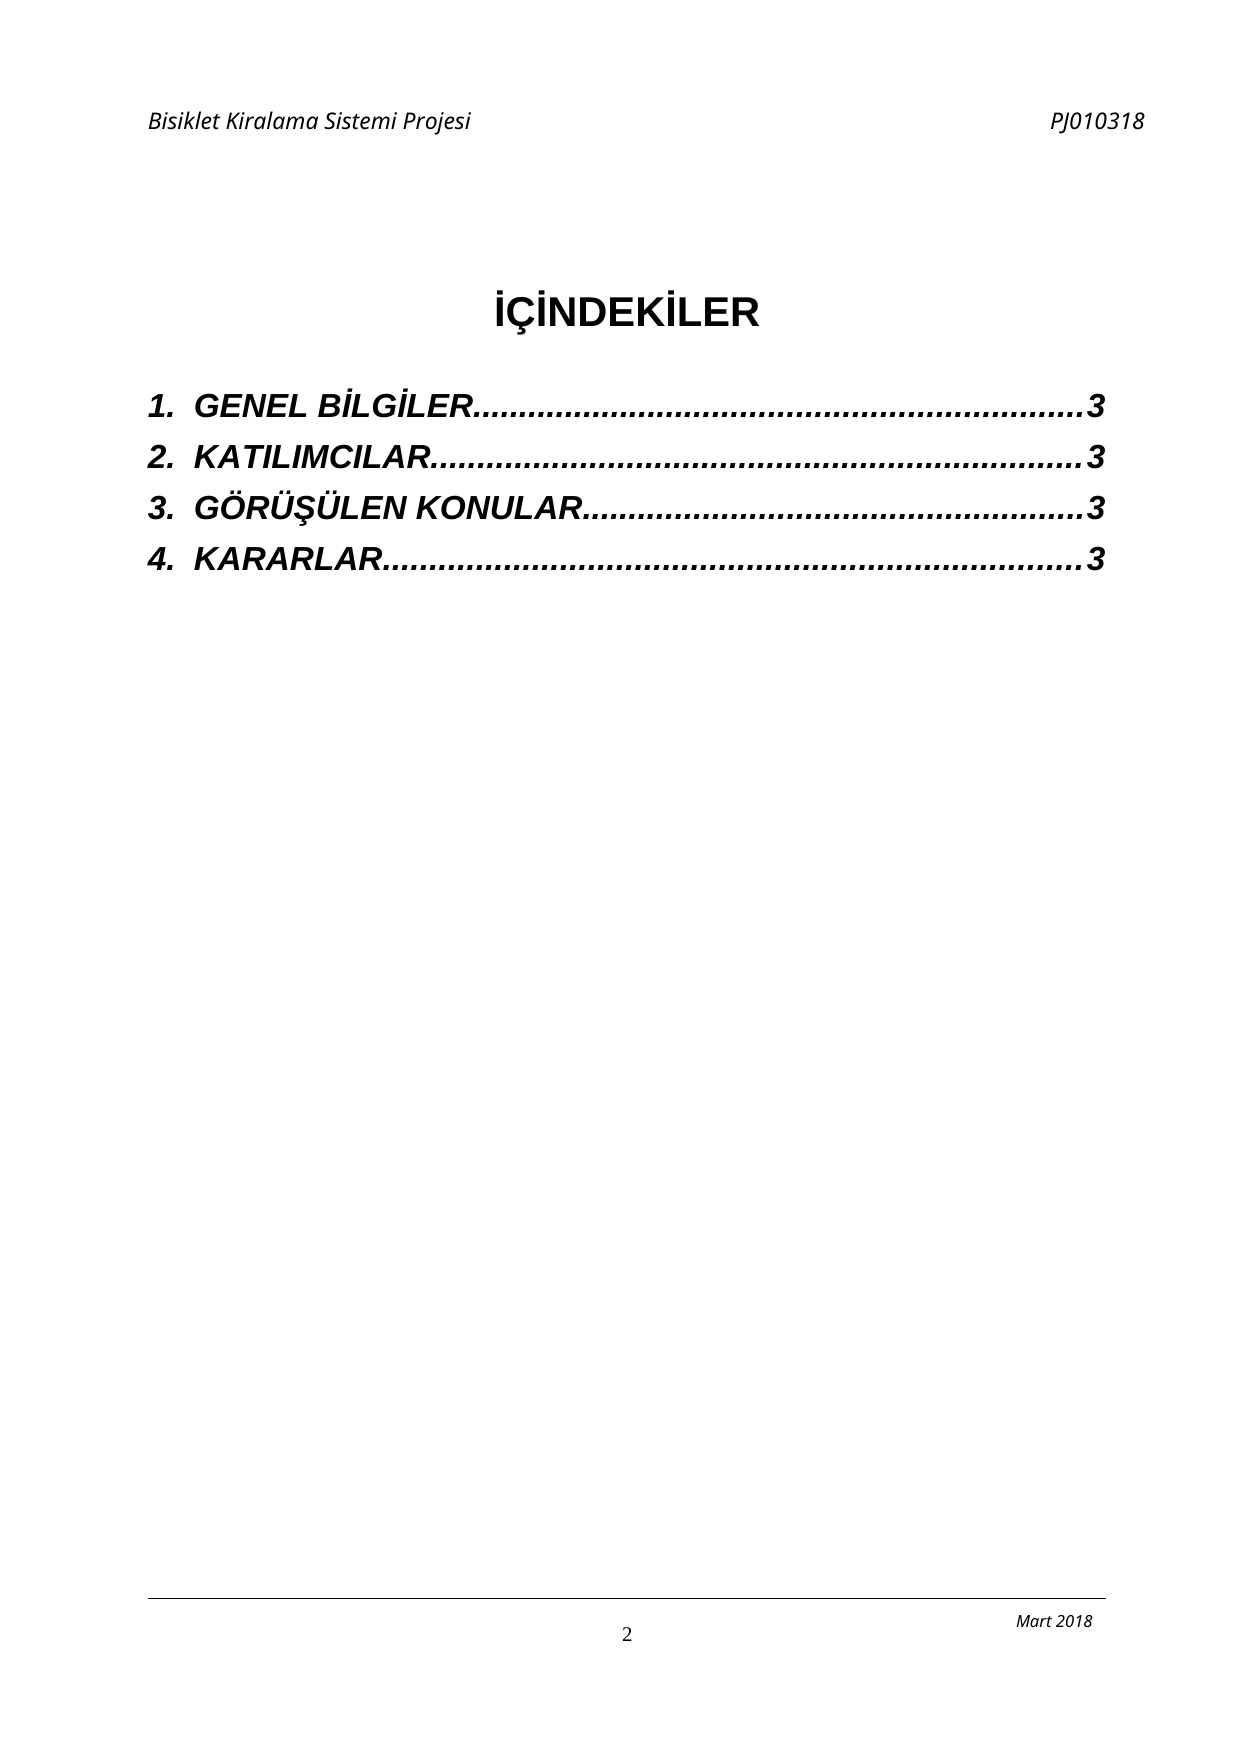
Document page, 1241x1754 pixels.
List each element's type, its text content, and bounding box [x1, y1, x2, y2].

text 4. KARARLAR 3 [148, 539, 1106, 577]
text İÇİNDEKİLER [148, 287, 1106, 335]
text 1. GENEL BİLGİLER 3 [148, 386, 1106, 425]
text 3. GÖRÜŞÜLEN KONULAR 3 [148, 488, 1106, 527]
text 2. KATILIMCILAR 3 [148, 437, 1106, 476]
